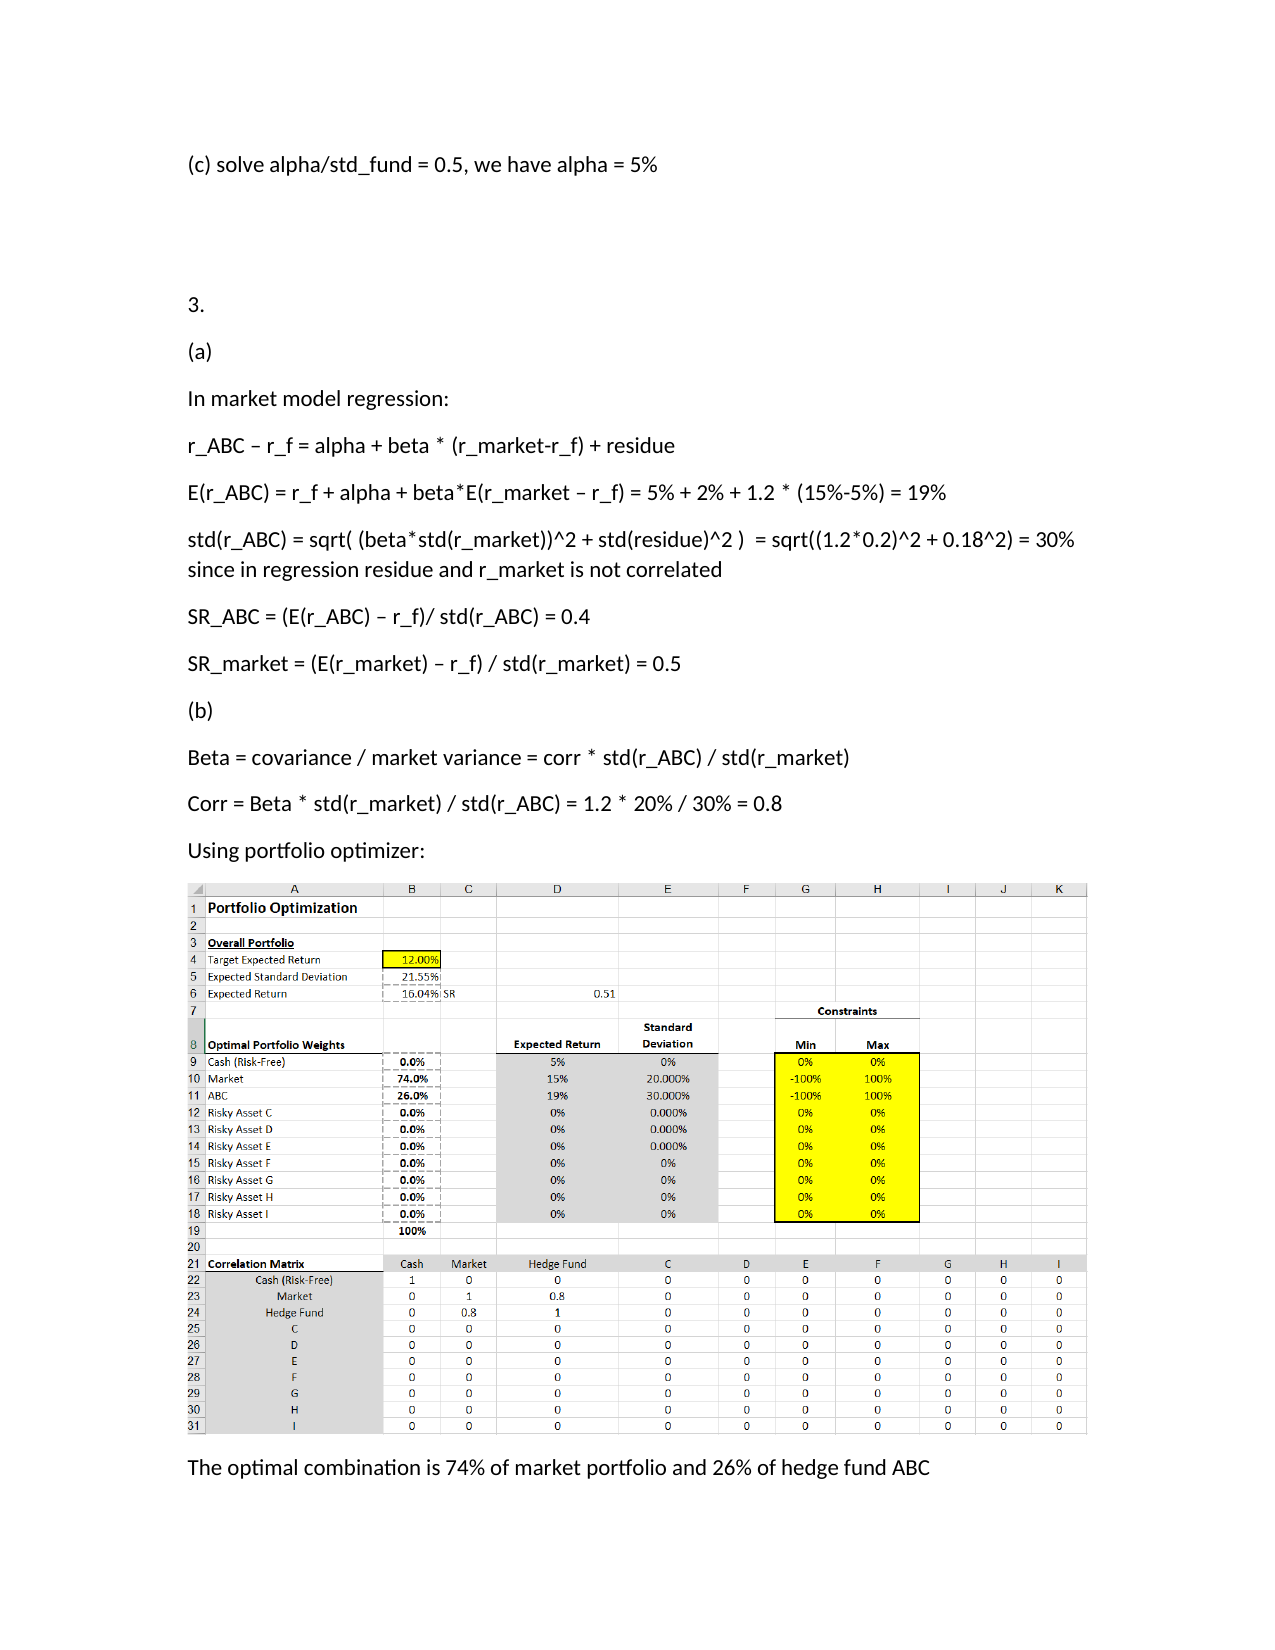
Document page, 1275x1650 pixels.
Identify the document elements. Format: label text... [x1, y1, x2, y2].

text SR_market = (E(r_market) – r_f) / std(r_market) = 0.5 [187, 649, 1087, 677]
text 3. [187, 291, 1087, 319]
text E(r_ABC) = r_f + alpha + beta*E(r_market – r_f) = 5% + 2% + 1.2 * (15%-5%) = 19% [187, 478, 1087, 506]
text Using portfolio optimizer: [187, 836, 1087, 864]
text The optimal combination is 74% of market portfolio and 26% of hedge fund ABC [187, 1453, 1087, 1481]
text (b) [187, 696, 1087, 724]
picture [187, 883, 1088, 1435]
text SR_ABC = (E(r_ABC) – r_f)/ std(r_ABC) = 0.4 [187, 602, 1087, 630]
text r_ABC – r_f = alpha + beta * (r_market-r_f) + residue [187, 431, 1087, 459]
text Beta = covariance / market variance = corr * std(r_ABC) / std(r_market) [187, 743, 1087, 771]
text std(r_ABC) = sqrt( (beta*std(r_market))^2 + std(residue)^2 ) = sqrt((1.2*0.2)^2 + 0.18^2) = 30% since in regression residue and r_market is not correlated [187, 525, 1087, 583]
text In market model regression: [187, 384, 1087, 412]
text (a) [187, 337, 1087, 366]
text (c) solve alpha/std_fund = 0.5, we have alpha = 5% [187, 150, 1087, 178]
text Corr = Beta * std(r_market) / std(r_ABC) = 1.2 * 20% / 30% = 0.8 [187, 789, 1087, 818]
